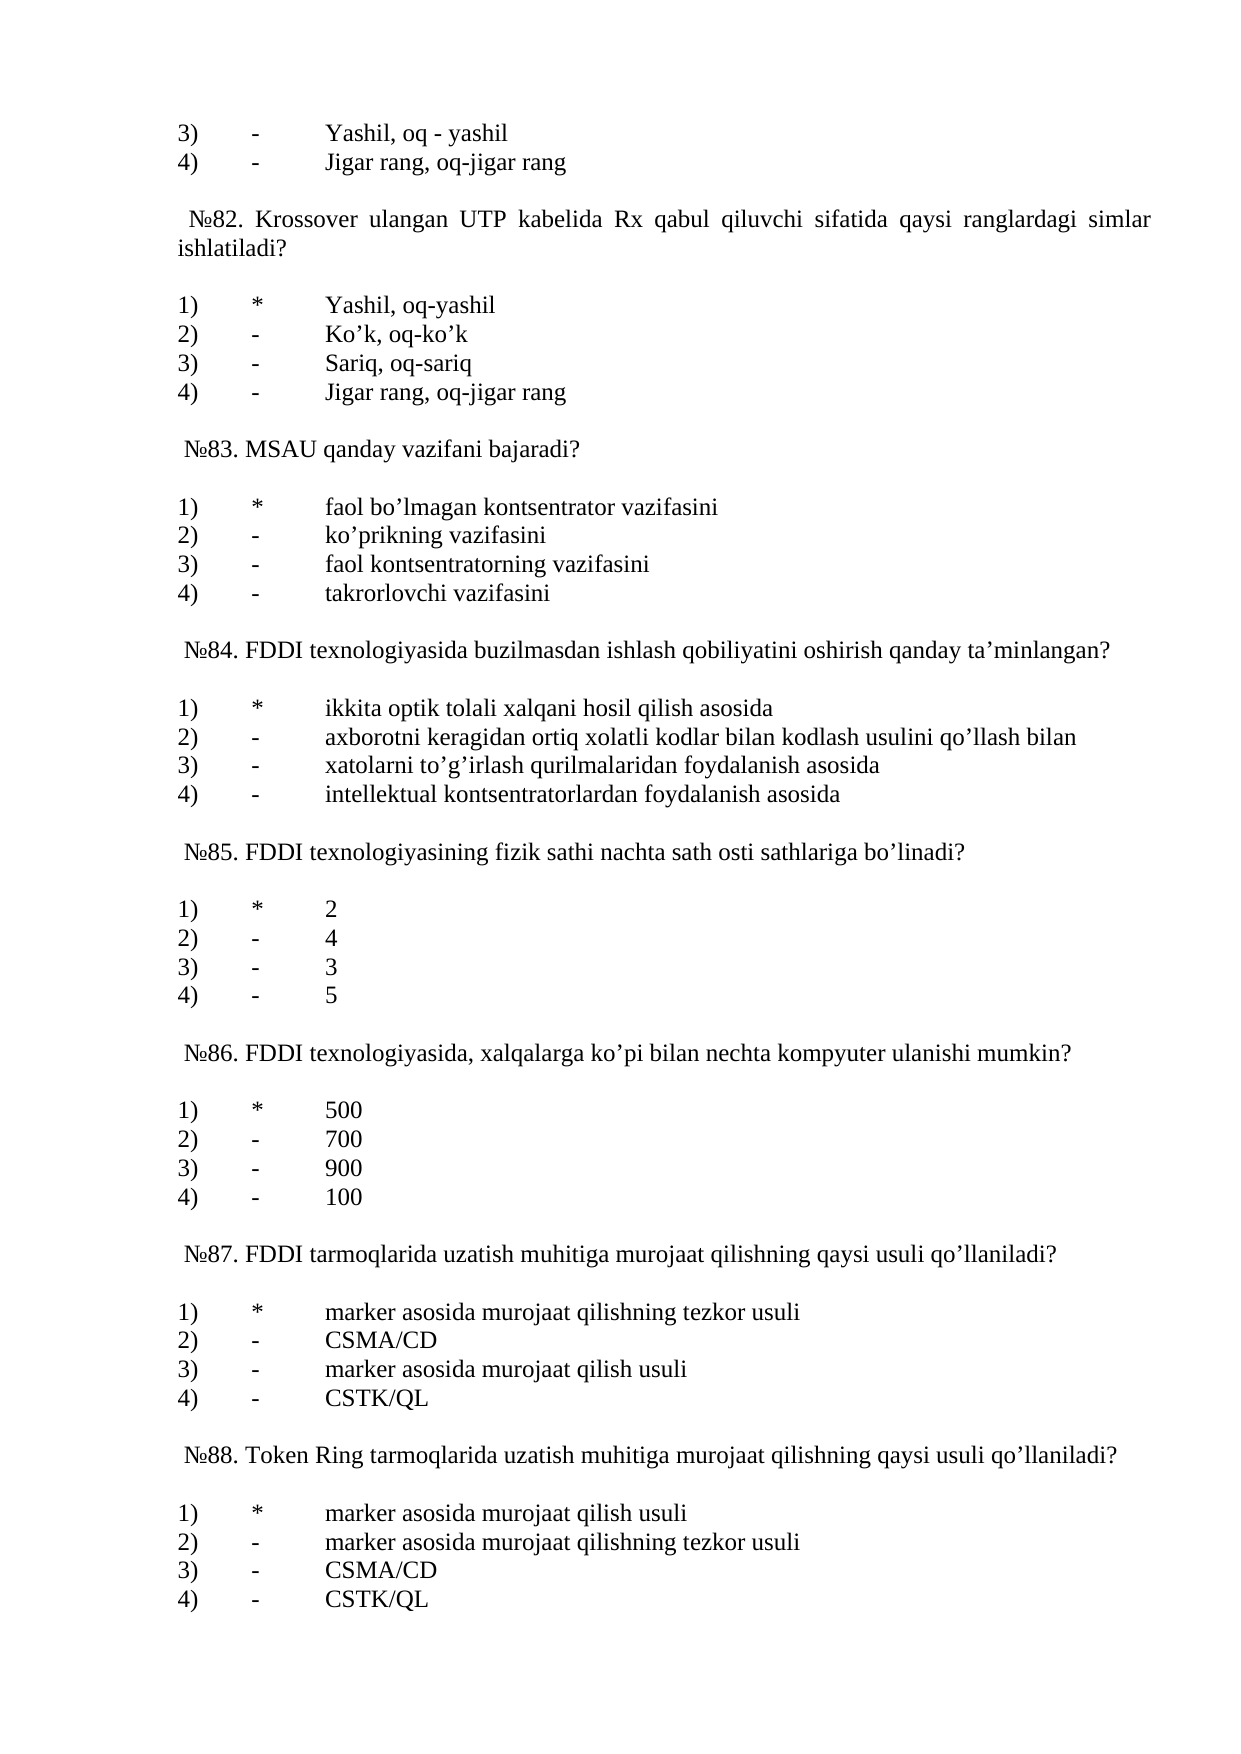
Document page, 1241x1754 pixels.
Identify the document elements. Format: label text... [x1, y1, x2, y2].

text 2) - Ko’k, oq-ko’k [177, 319, 1152, 348]
text 1) * marker asosida murojaat qilishning tezkor usuli [177, 1297, 1152, 1326]
text 1) * 2 [177, 894, 1152, 923]
text 4) - Jigar rang, oq-jigar rang [177, 147, 1152, 176]
text 4) - 100 [177, 1182, 1152, 1211]
text 3) - xatolarni to’g’irlash qurilmalaridan foydalanish asosida [177, 751, 1152, 779]
text 3) - Yashil, oq - yashil [177, 118, 1152, 147]
text 2) - 700 [177, 1124, 1152, 1153]
text №87. FDDI tarmoqlarida uzatish muhitiga murojaat qilishning qaysi usuli qo’llaniladi? [177, 1239, 1152, 1268]
text №84. FDDI texnologiyasida buzilmasdan ishlash qobiliyatini oshirish qanday ta’minlangan? [177, 636, 1152, 664]
text 1) * Yashil, oq-yashil [177, 291, 1152, 319]
text 1) * marker asosida murojaat qilish usuli [177, 1498, 1152, 1527]
text 3) - 900 [177, 1153, 1152, 1182]
text 4) - takrorlovchi vazifasini [177, 578, 1152, 607]
text 4) - Jigar rang, oq-jigar rang [177, 377, 1152, 406]
text 4) - CSTK/QL [177, 1584, 1152, 1613]
text 3) - CSMA/CD [177, 1556, 1152, 1584]
text 1) * ikkita optik tolali xalqani hosil qilish asosida [177, 693, 1152, 722]
text 2) - ko’prikning vazifasini [177, 521, 1152, 549]
text 2) - axborotni keragidan ortiq xolatli kodlar bilan kodlash usulini qo’llash bilan [177, 722, 1152, 751]
text №85. FDDI texnologiyasining fizik sathi nachta sath osti sathlariga bo’linadi? [177, 837, 1152, 866]
text 2) - marker asosida murojaat qilishning tezkor usuli [177, 1527, 1152, 1556]
text №83. MSAU qanday vazifani bajaradi? [177, 434, 1152, 463]
text №86. FDDI texnologiyasida, xalqalarga ko’pi bilan nechta kompyuter ulanishi mumkin? [177, 1038, 1152, 1067]
text №82. Krossover ulangan UTP kabelida Rx qabul qiluvchi sifatida qaysi ranglardagi simlar ishlatiladi? [177, 204, 1152, 262]
text 3) - faol kontsentratorning vazifasini [177, 549, 1152, 578]
text 4) - intellektual kontsentratorlardan foydalanish asosida [177, 779, 1152, 808]
text 4) - CSTK/QL [177, 1383, 1152, 1412]
text №88. Token Ring tarmoqlarida uzatish muhitiga murojaat qilishning qaysi usuli qo’llaniladi? [177, 1441, 1152, 1469]
text 3) - Sariq, oq-sariq [177, 348, 1152, 377]
text 2) - 4 [177, 923, 1152, 952]
text 2) - CSMA/CD [177, 1326, 1152, 1354]
text 1) * 500 [177, 1096, 1152, 1124]
text 4) - 5 [177, 981, 1152, 1009]
text 3) - 3 [177, 952, 1152, 981]
text 1) * faol bo’lmagan kontsentrator vazifasini [177, 492, 1152, 521]
text 3) - marker asosida murojaat qilish usuli [177, 1354, 1152, 1383]
